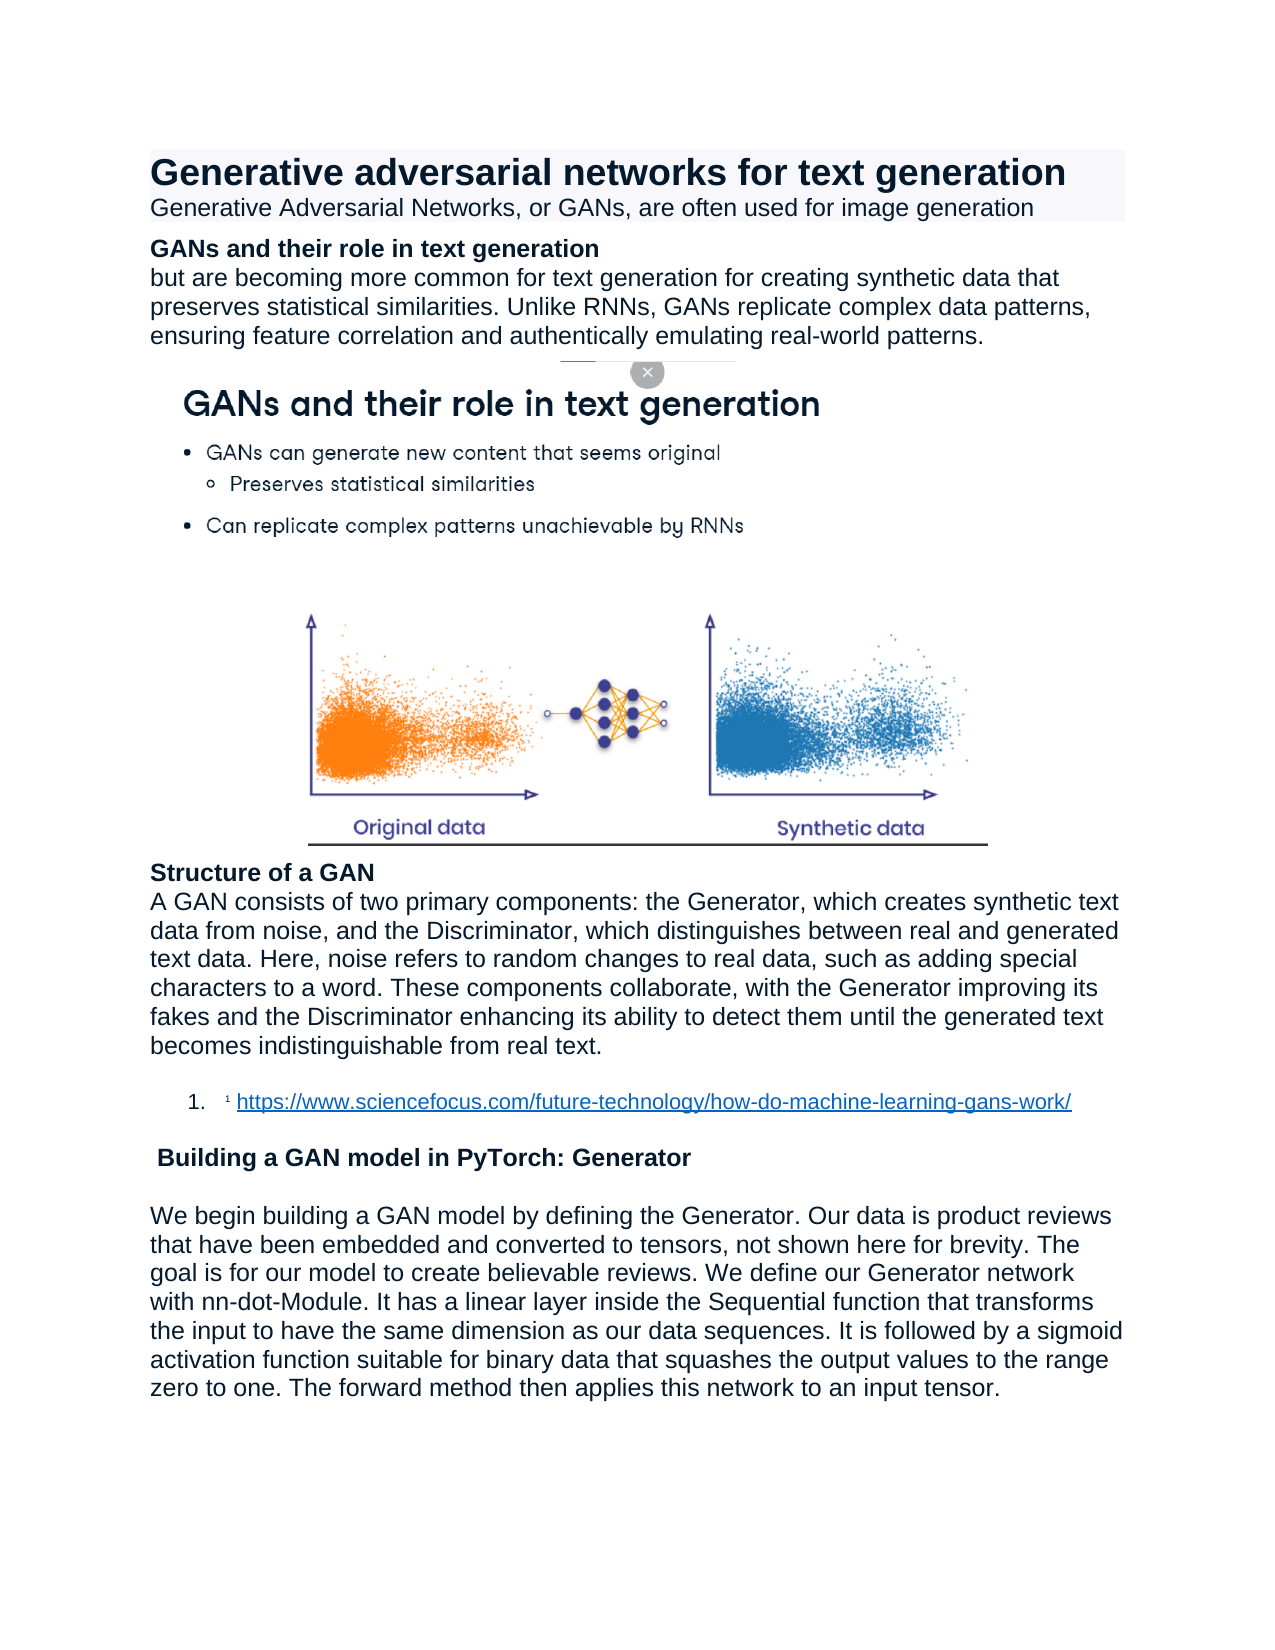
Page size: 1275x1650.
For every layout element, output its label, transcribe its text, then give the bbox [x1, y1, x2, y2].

text We begin building a GAN model by defining the Generator. Our data is product reviews that have been embedded and converted to tensors, not shown here for brevity. The goal is for our model to create believable reviews. We define our Generator network with nn-dot-Module. It has a linear layer inside the Sequential function that transforms the input to have the same dimension as our data sequences. It is followed by a sigmoid activation function suitable for binary data that squashes the output values to the range zero to one. The forward method then applies this network to an input tensor. [150, 1201, 1125, 1402]
picture [150, 361, 1125, 846]
text GANs and their role in text generation [150, 234, 1125, 263]
text Building a GAN model in PyTorch: Generator [150, 1143, 1125, 1172]
list 1 https://www.sciencefocus.com/future-technology/how-do-machine-learning-gans-work/ [187, 1089, 1125, 1114]
text Structure of a GAN [150, 858, 1125, 887]
text but are becoming more common for text generation for creating synthetic data that preserves statistical similarities. Unlike RNNs, GANs replicate complex data patterns, ensuring feature correlation and authentically emulating real-world patterns. [150, 263, 1125, 349]
text Generative adversarial networks for text generation [150, 150, 1125, 193]
text Generative Adversarial Networks, or GANs, are often used for image generation [150, 193, 1125, 222]
text A GAN consists of two primary components: the Generator, which creates synthetic text data from noise, and the Discriminator, which distinguishes between real and generated text data. Here, noise refers to random changes to real data, such as adding special characters to a word. These components collaborate, with the Generator improving its fakes and the Discriminator enhancing its ability to detect them until the generated text becomes indistinguishable from real text. [150, 887, 1125, 1059]
